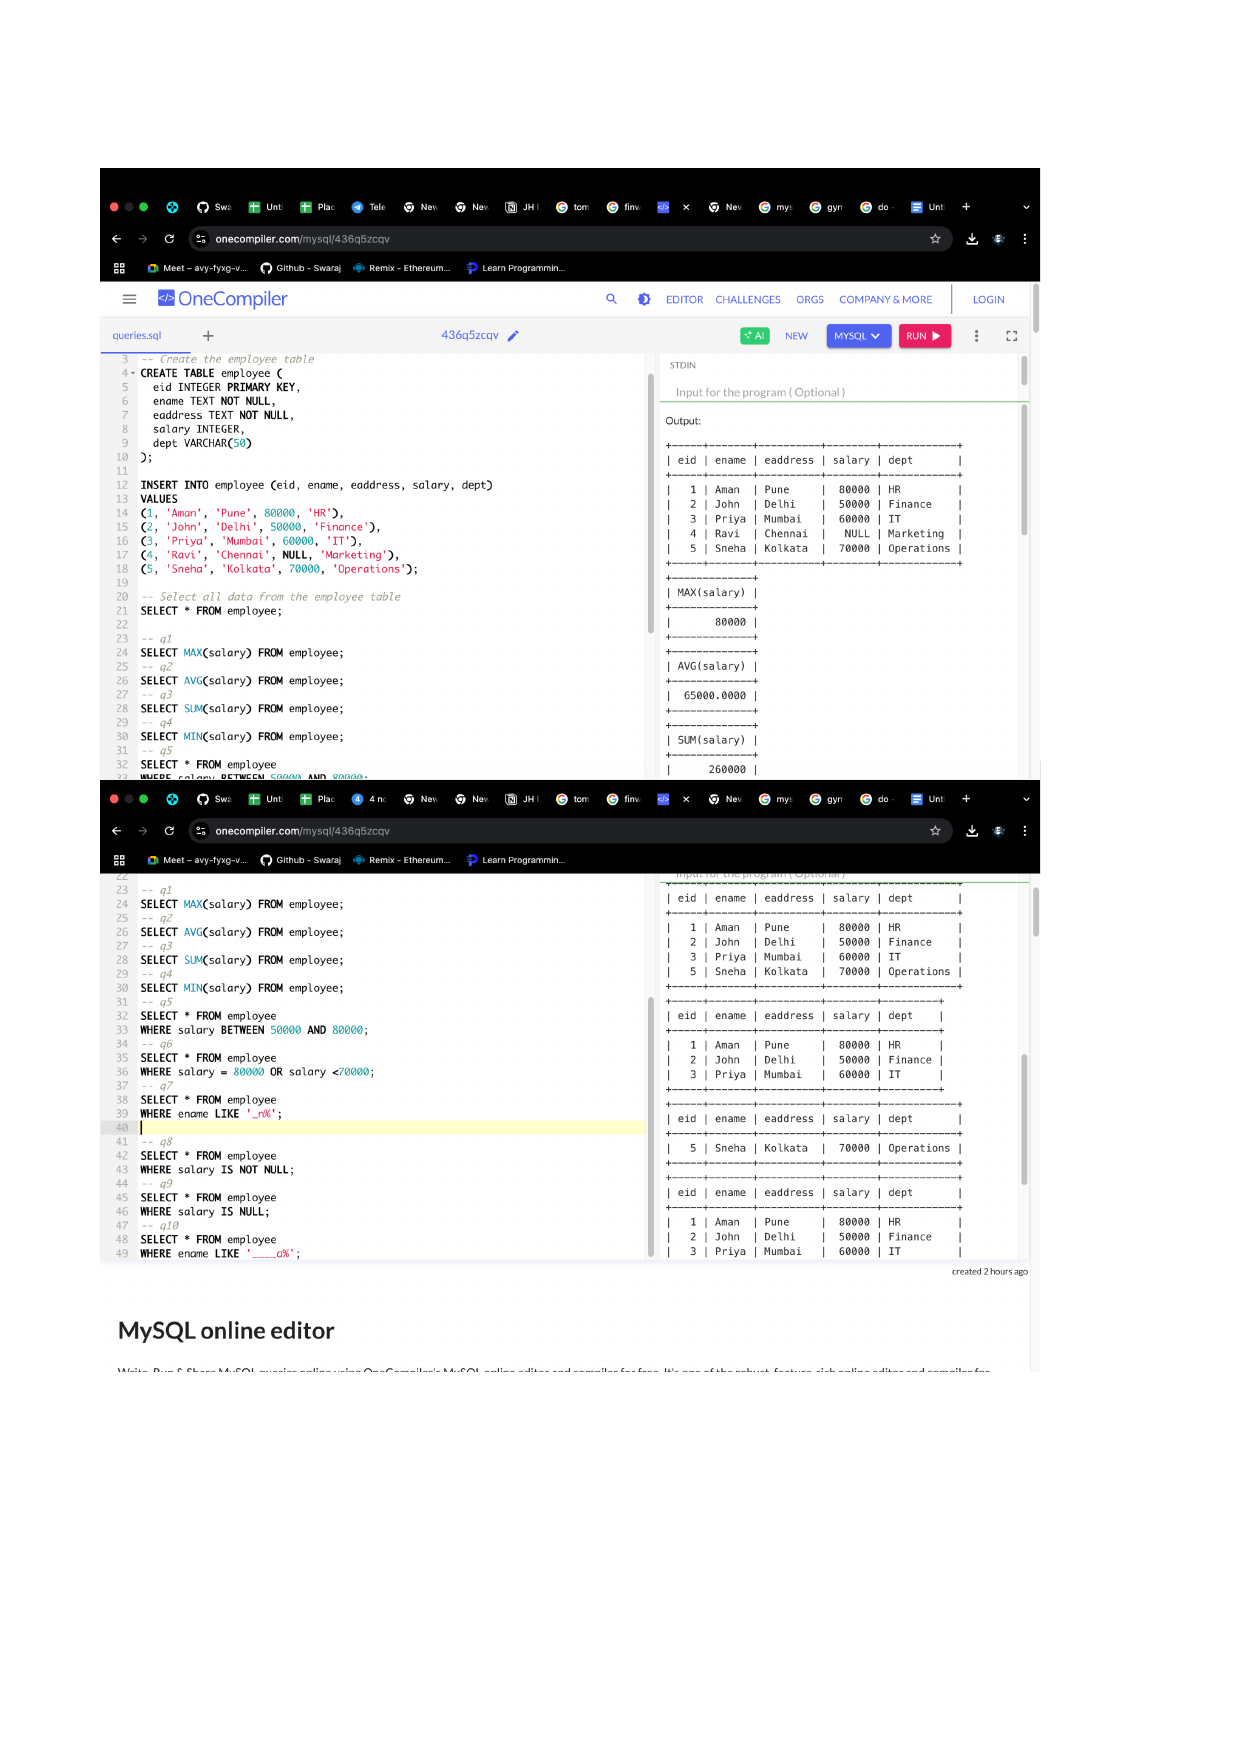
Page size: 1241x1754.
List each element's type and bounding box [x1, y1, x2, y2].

picture [100, 168, 1041, 1372]
